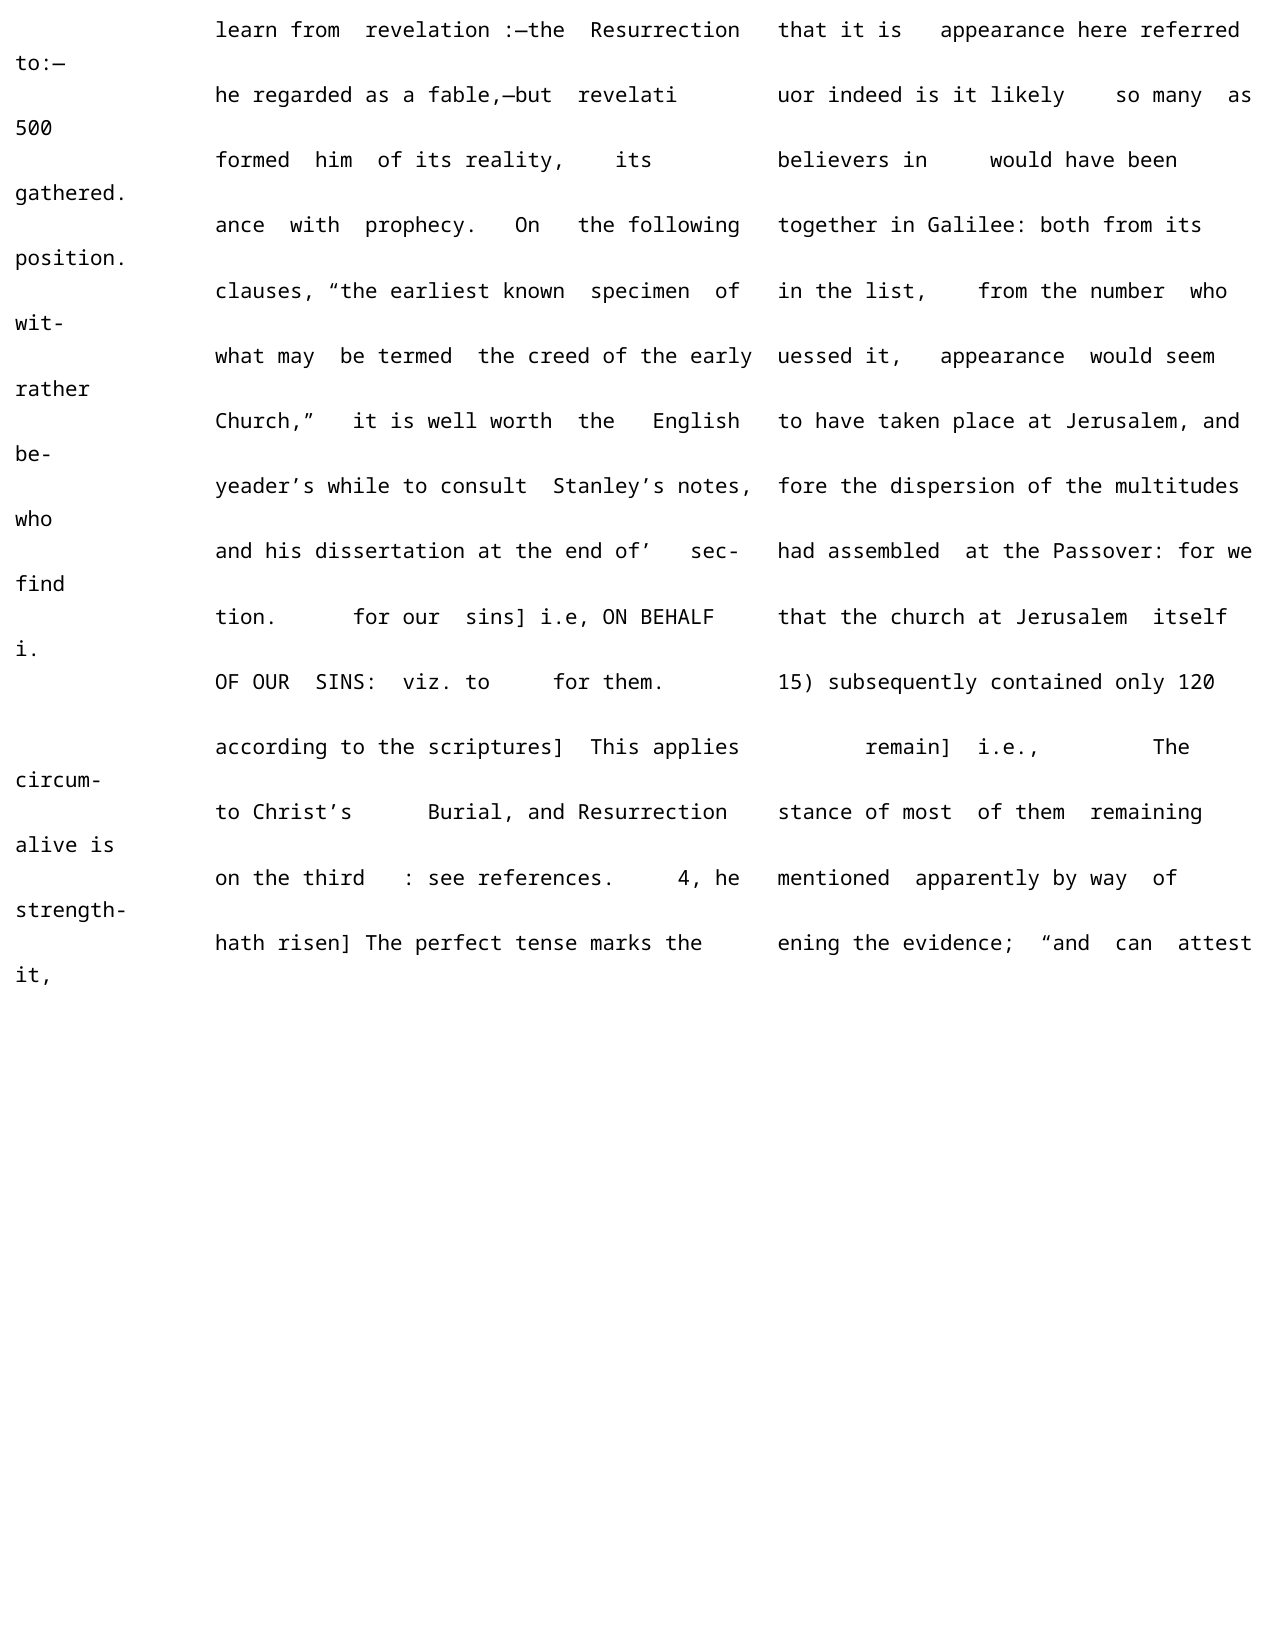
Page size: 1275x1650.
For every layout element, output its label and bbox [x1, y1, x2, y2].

text [15, 15, 1260, 1149]
